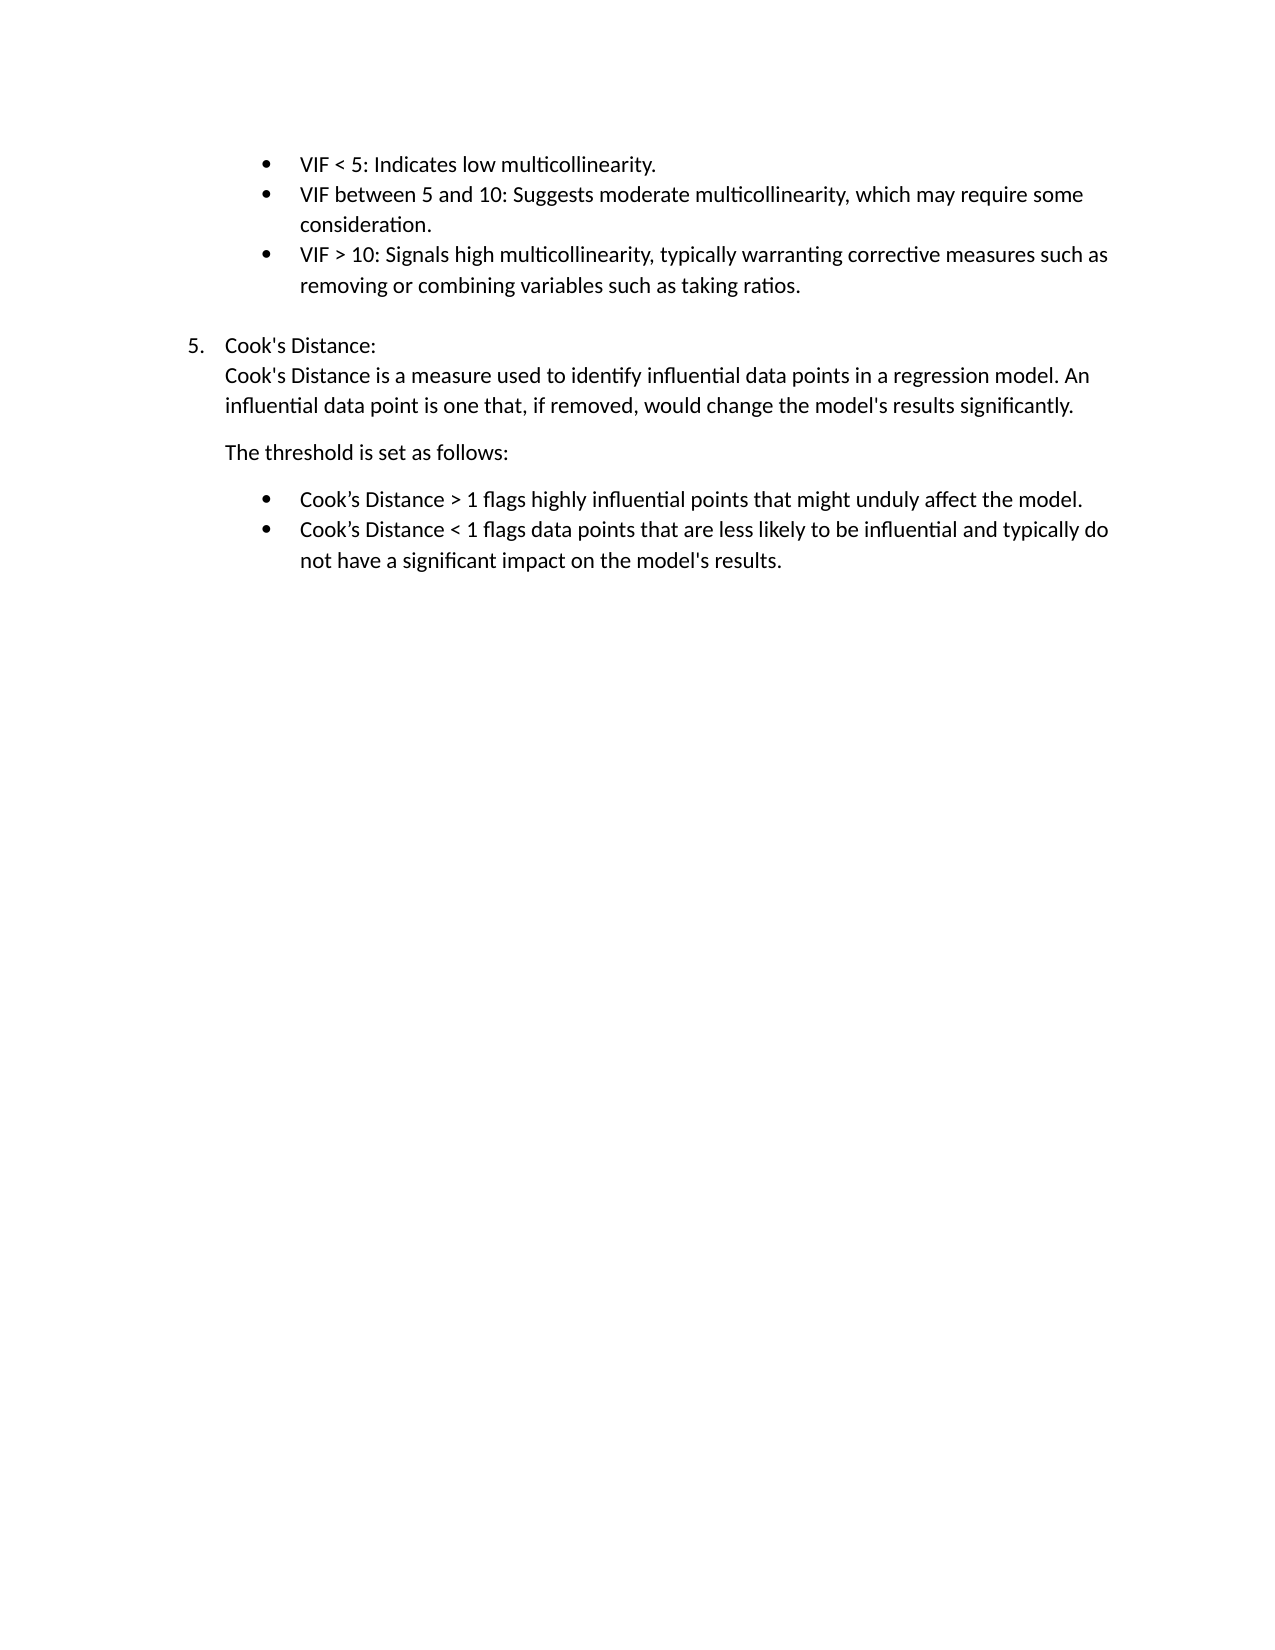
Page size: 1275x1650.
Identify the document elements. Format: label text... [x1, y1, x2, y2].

list VIF > 10: Signals high multicollinearity, typically warranting corrective measures such as removing or combining variables such as taking ratios. [262, 241, 1125, 299]
list Cook’s Distance < 1 flags data points that are less likely to be influential and typically do not have a significant impact on the model's results. [262, 516, 1125, 574]
text The threshold is set as follows: [225, 438, 1125, 467]
list VIF < 5: Indicates low multicollinearity. [262, 150, 1125, 178]
list Cook’s Distance > 1 flags highly influential points that might unduly affect the model. [262, 485, 1125, 513]
list VIF between 5 and 10: Suggests moderate multicollinearity, which may require some consideration. [262, 180, 1125, 238]
list Cook's Distance is a measure used to identify influential data points in a regression model. An influential data point is one that, if removed, would change the model's results significantly. [225, 361, 1125, 420]
list Cook's Distance: [187, 331, 1125, 359]
